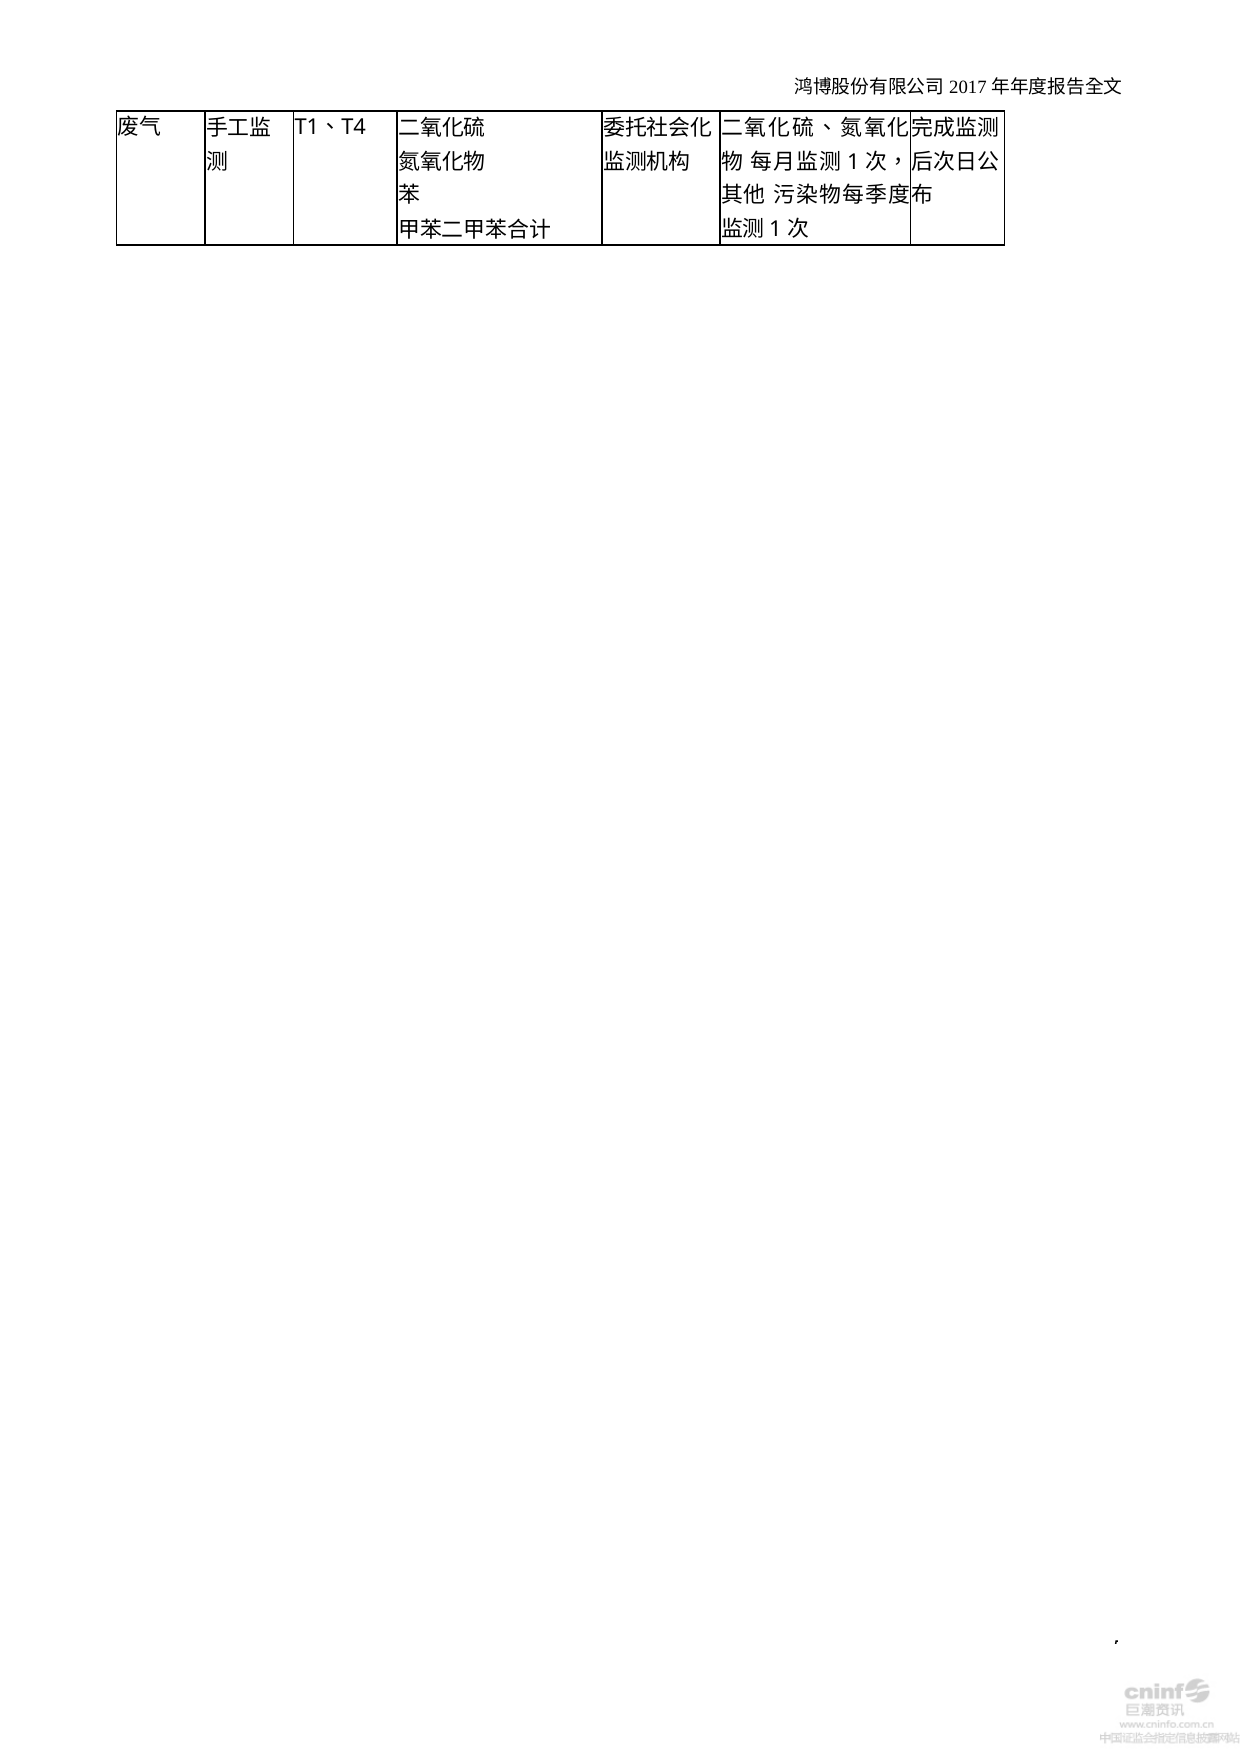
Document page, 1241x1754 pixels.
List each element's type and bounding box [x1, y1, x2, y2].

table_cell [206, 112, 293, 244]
picture [1099, 1673, 1241, 1754]
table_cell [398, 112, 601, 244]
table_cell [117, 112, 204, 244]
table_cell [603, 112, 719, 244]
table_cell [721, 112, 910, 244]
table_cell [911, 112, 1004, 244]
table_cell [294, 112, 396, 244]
